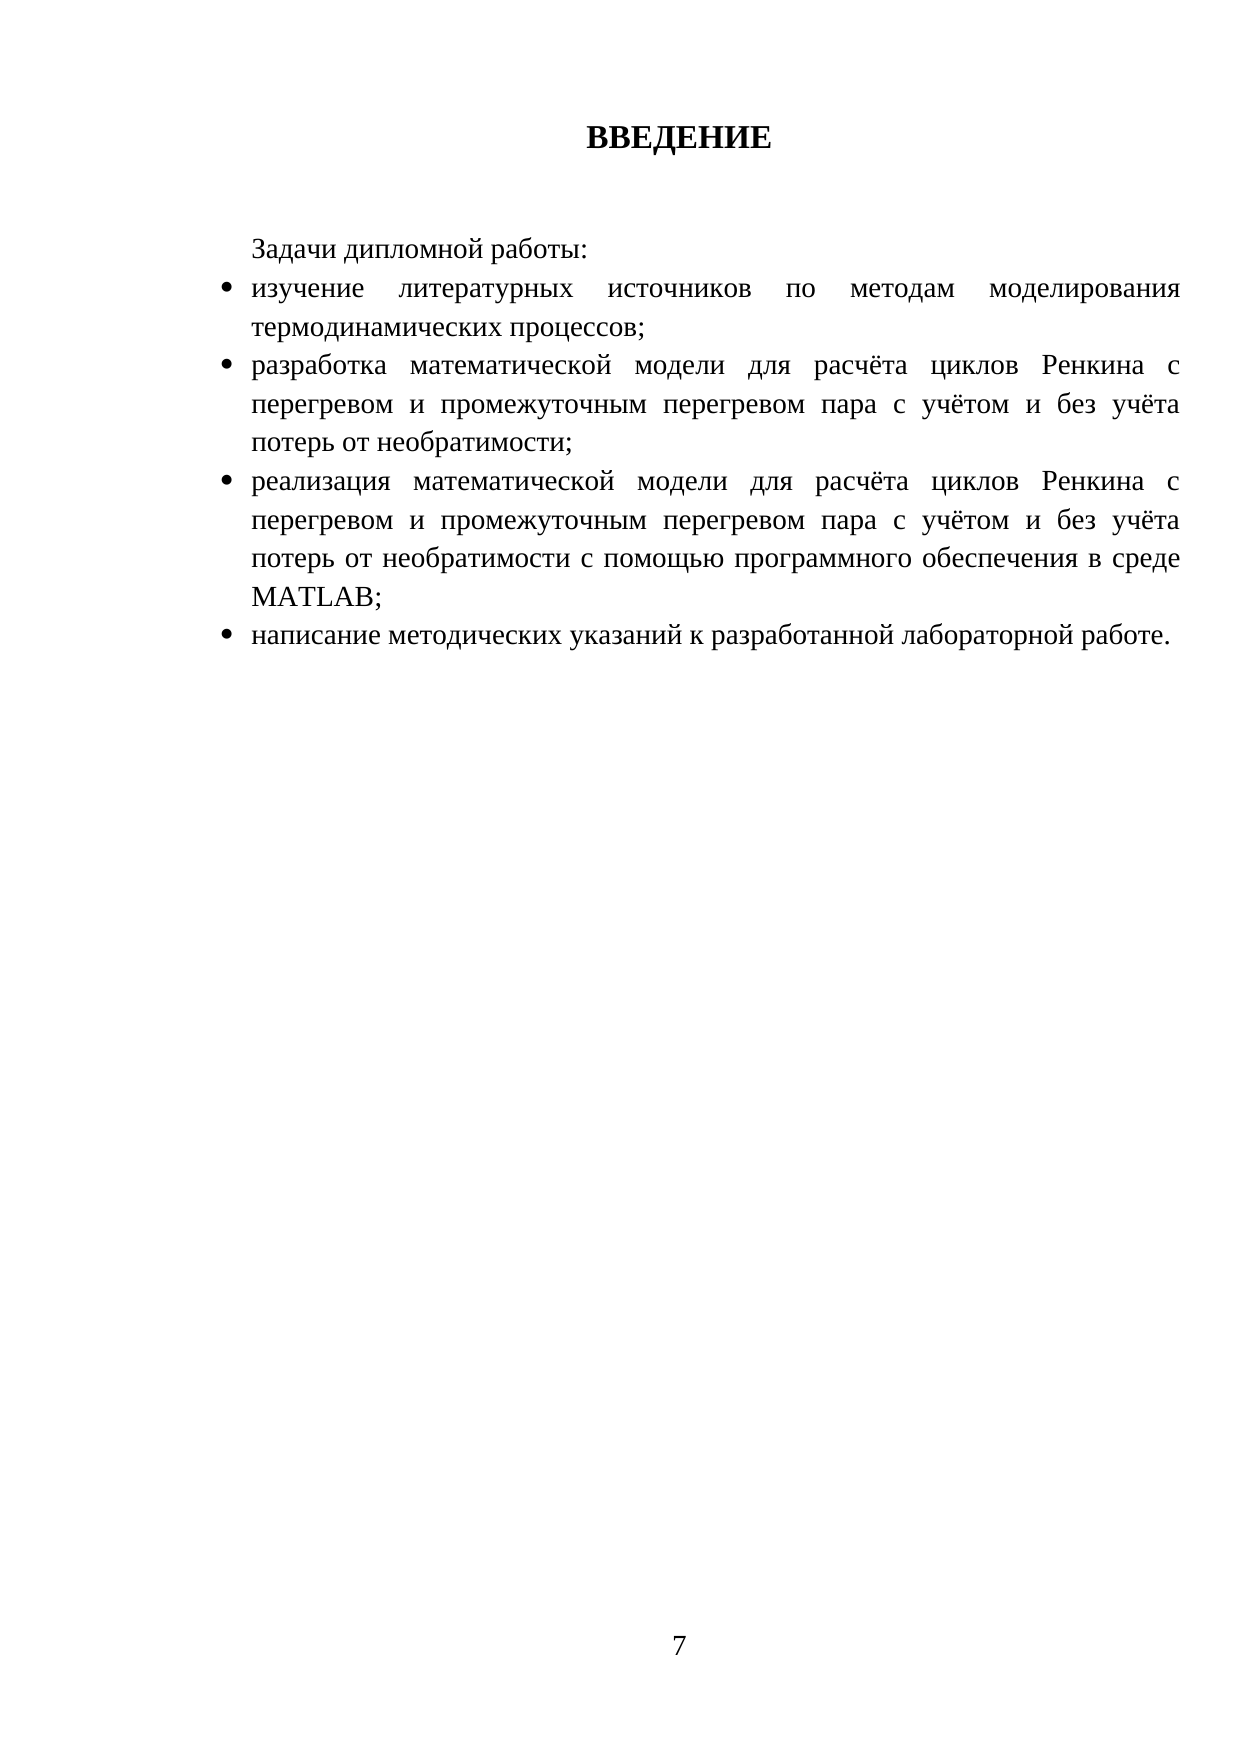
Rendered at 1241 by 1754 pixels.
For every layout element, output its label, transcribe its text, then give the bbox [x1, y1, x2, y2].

subtitle ВВЕДЕНИЕ [177, 118, 1181, 156]
list изучение литературных источников по методам моделирования термодинамических процессов; [222, 270, 1181, 342]
list написание методических указаний к разработанной лабораторной работе. [222, 617, 1181, 651]
list реализация математической модели для расчёта циклов Ренкина с перегревом и промежуточным перегревом пара с учётом и без учёта потерь от необратимости с помощью программного обеспечения в среде MATLAB; [222, 463, 1181, 612]
list разработка математической модели для расчёта циклов Ренкина с перегревом и промежуточным перегревом пара с учётом и без учёта потерь от необратимости; [222, 347, 1181, 458]
text Задачи дипломной работы: [177, 232, 1181, 265]
